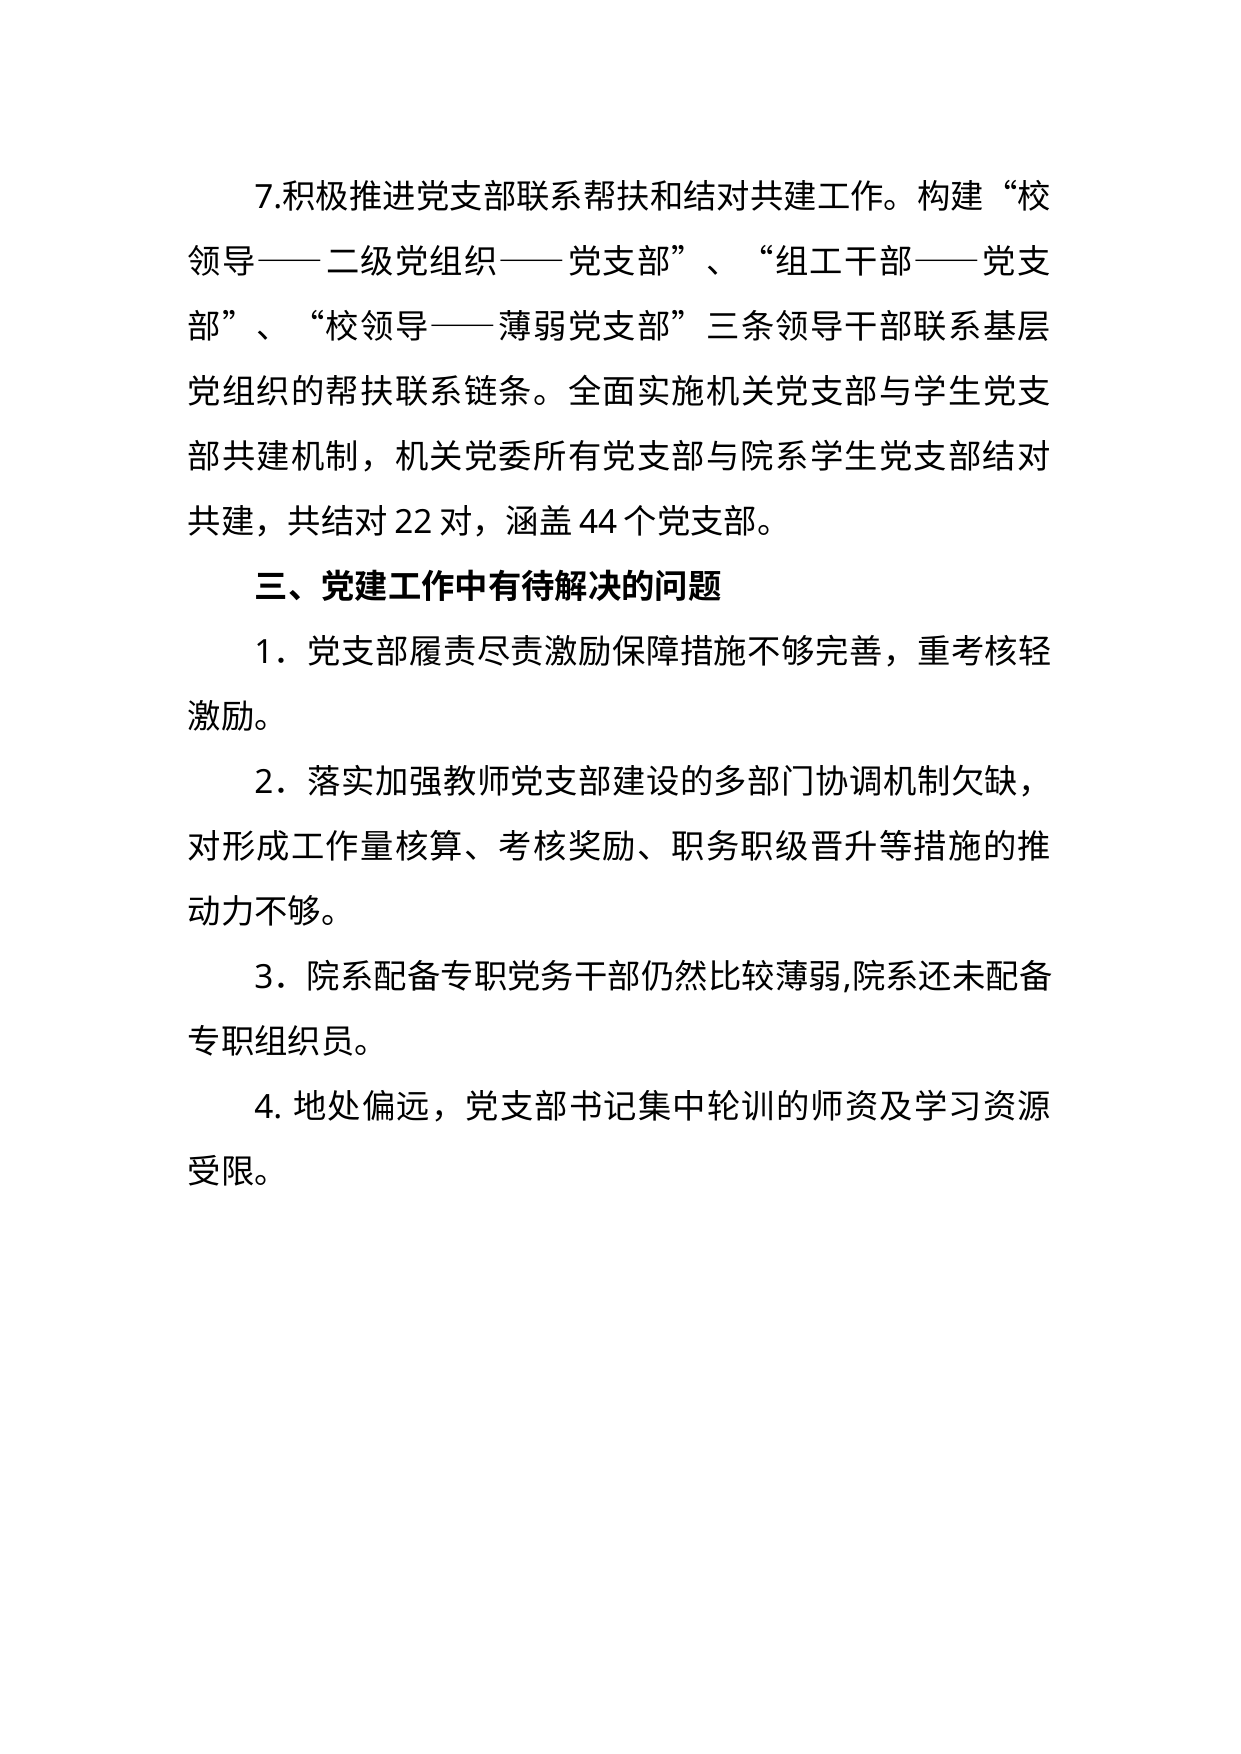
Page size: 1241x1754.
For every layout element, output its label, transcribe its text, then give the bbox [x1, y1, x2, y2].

text 三、党建工作中有待解决的问题 [187, 552, 1053, 617]
text 1．党支部履责尽责激励保障措施不够完善，重考核轻激励。 [187, 617, 1053, 747]
text 2．落实加强教师党支部建设的多部门协调机制欠缺，对形成工作量核算、考核奖励、职务职级晋升等措施的推动力不够。 [187, 747, 1053, 942]
text 7.积极推进党支部联系帮扶和结对共建工作。构建“校领导——二级党组织——党支部”、“组工干部——党支部”、“校领导——薄弱党支部”三条领导干部联系基层党组织的帮扶联系链条。全面实施机关党支部与学生党支部共建机制，机关党委所有党支部与院系学生党支部结对共建，共结对22对，涵盖44个党支部。 [187, 162, 1053, 552]
text 3．院系配备专职党务干部仍然比较薄弱,院系还未配备专职组织员。 [187, 942, 1053, 1072]
text 4. 地处偏远，党支部书记集中轮训的师资及学习资源受限。 [187, 1072, 1053, 1202]
